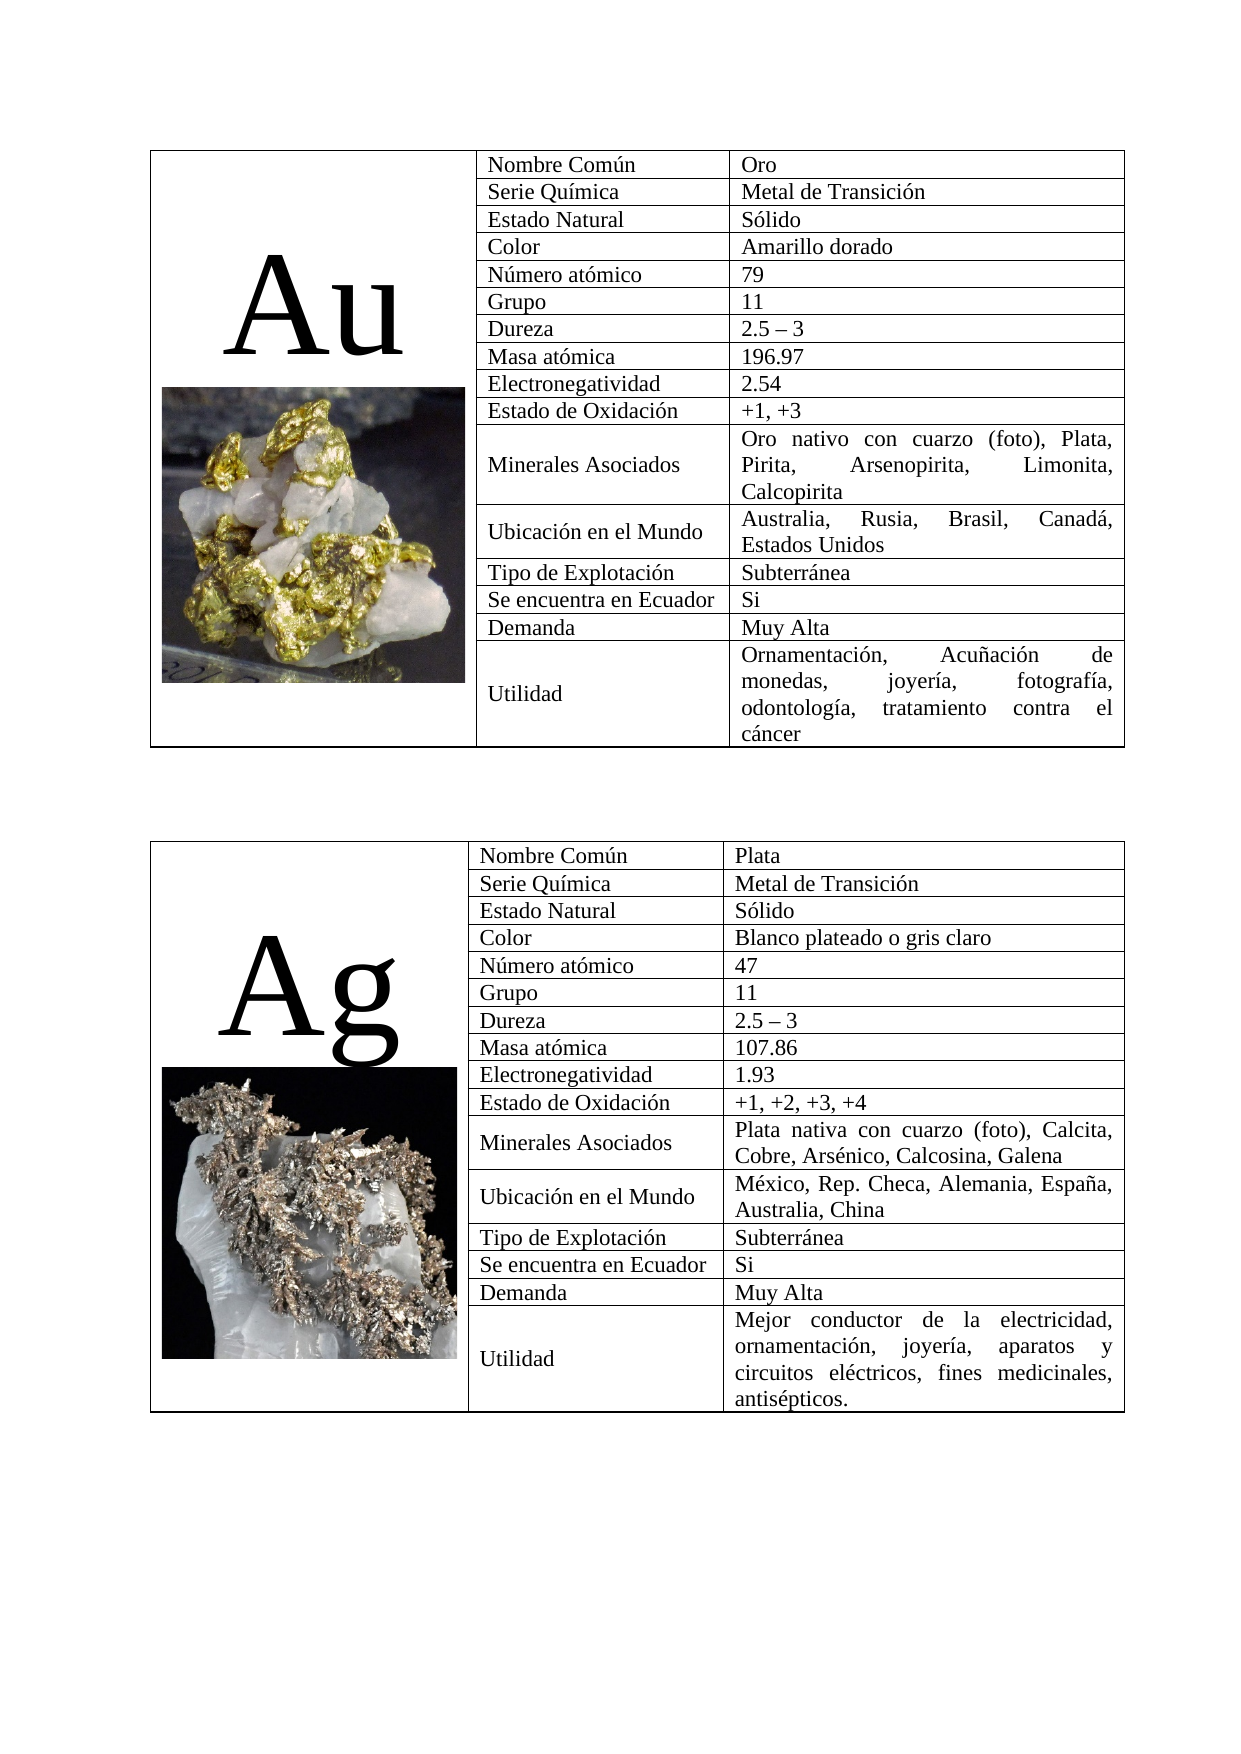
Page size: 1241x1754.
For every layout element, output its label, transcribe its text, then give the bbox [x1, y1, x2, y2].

picture [161, 387, 466, 683]
table_cell Electronegatividad [477, 370, 729, 397]
table_cell Dureza [477, 315, 729, 342]
table_cell Blanco plateado o gris claro [724, 925, 1124, 951]
table_cell 2.54 [730, 370, 1124, 397]
table_cell Serie Química [477, 179, 729, 205]
table_cell Estado Natural [477, 206, 729, 232]
table_cell 196.97 [730, 343, 1124, 369]
table_cell Sólido [730, 206, 1124, 232]
table_cell Amarillo dorado [730, 233, 1124, 259]
table_cell Si [724, 1251, 1124, 1277]
table_header Nombre Común [469, 842, 723, 869]
table_cell Estado de Oxidación [477, 398, 729, 424]
table_cell 47 [724, 952, 1124, 978]
table_header Ag [151, 842, 468, 1411]
table_cell Plata nativa con cuarzo (foto), Calcita, Cobre, Arsénico, Calcosina, Galena [724, 1116, 1124, 1169]
table_cell Utilidad [477, 641, 729, 746]
table_cell Estado Natural [469, 897, 723, 923]
table_cell +1, +2, +3, +4 [724, 1089, 1124, 1115]
table_cell Subterránea [724, 1224, 1124, 1250]
table_cell Dureza [469, 1007, 723, 1033]
table_cell 107.86 [724, 1034, 1124, 1060]
table_cell Color [469, 925, 723, 951]
table_header Oro [730, 151, 1124, 177]
table_cell Demanda [477, 614, 729, 640]
table_cell 2.5 – 3 [730, 315, 1124, 342]
table_cell Electronegatividad [469, 1061, 723, 1088]
table_cell Ubicación en el Mundo [477, 505, 729, 558]
table_cell 79 [730, 261, 1124, 287]
picture [161, 1067, 458, 1359]
table_cell México, Rep. Checa, Alemania, España, Australia, China [724, 1170, 1124, 1223]
table_cell 11 [730, 288, 1124, 314]
table_cell Tipo de Explotación [469, 1224, 723, 1250]
table_cell Ubicación en el Mundo [469, 1170, 723, 1223]
table_cell Muy Alta [730, 614, 1124, 640]
table_cell Australia, Rusia, Brasil, Canadá, Estados Unidos [730, 505, 1124, 558]
table_cell Minerales Asociados [477, 425, 729, 504]
table_cell Metal de Transición [724, 870, 1124, 896]
table_header Plata [724, 842, 1124, 869]
table_cell Oro nativo con cuarzo (foto), Plata, Pirita, Arsenopirita, Limonita, Calcopirita [730, 425, 1124, 504]
table_header Nombre Común [477, 151, 729, 177]
table_cell Se encuentra en Ecuador [469, 1251, 723, 1277]
table_cell Masa atómica [469, 1034, 723, 1060]
table_cell 2.5 – 3 [724, 1007, 1124, 1033]
table_cell Color [477, 233, 729, 259]
table_cell Número atómico [469, 952, 723, 978]
table_cell Número atómico [477, 261, 729, 287]
table_cell Si [730, 586, 1124, 613]
table_cell Mejor conductor de la electricidad, ornamentación, joyería, aparatos y circuitos eléctricos, fines medicinales, antisépticos. [724, 1306, 1124, 1411]
table_cell Sólido [724, 897, 1124, 923]
table_cell +1, +3 [730, 398, 1124, 424]
table_cell Se encuentra en Ecuador [477, 586, 729, 613]
table_cell 1.93 [724, 1061, 1124, 1088]
table_cell Grupo [469, 979, 723, 1006]
table_cell Serie Química [469, 870, 723, 896]
table_cell Grupo [477, 288, 729, 314]
table_cell 11 [724, 979, 1124, 1006]
table_cell Utilidad [469, 1306, 723, 1411]
table_cell Masa atómica [477, 343, 729, 369]
table_cell Muy Alta [724, 1279, 1124, 1305]
table_cell Metal de Transición [730, 179, 1124, 205]
table_cell Estado de Oxidación [469, 1089, 723, 1115]
table_cell Subterránea [730, 559, 1124, 585]
table_cell Minerales Asociados [469, 1116, 723, 1169]
table_cell Ornamentación, Acuñación de monedas, joyería, fotografía, odontología, tratamiento contra el cáncer [730, 641, 1124, 746]
table_header Au [151, 151, 476, 746]
table_cell Demanda [469, 1279, 723, 1305]
table_cell Tipo de Explotación [477, 559, 729, 585]
